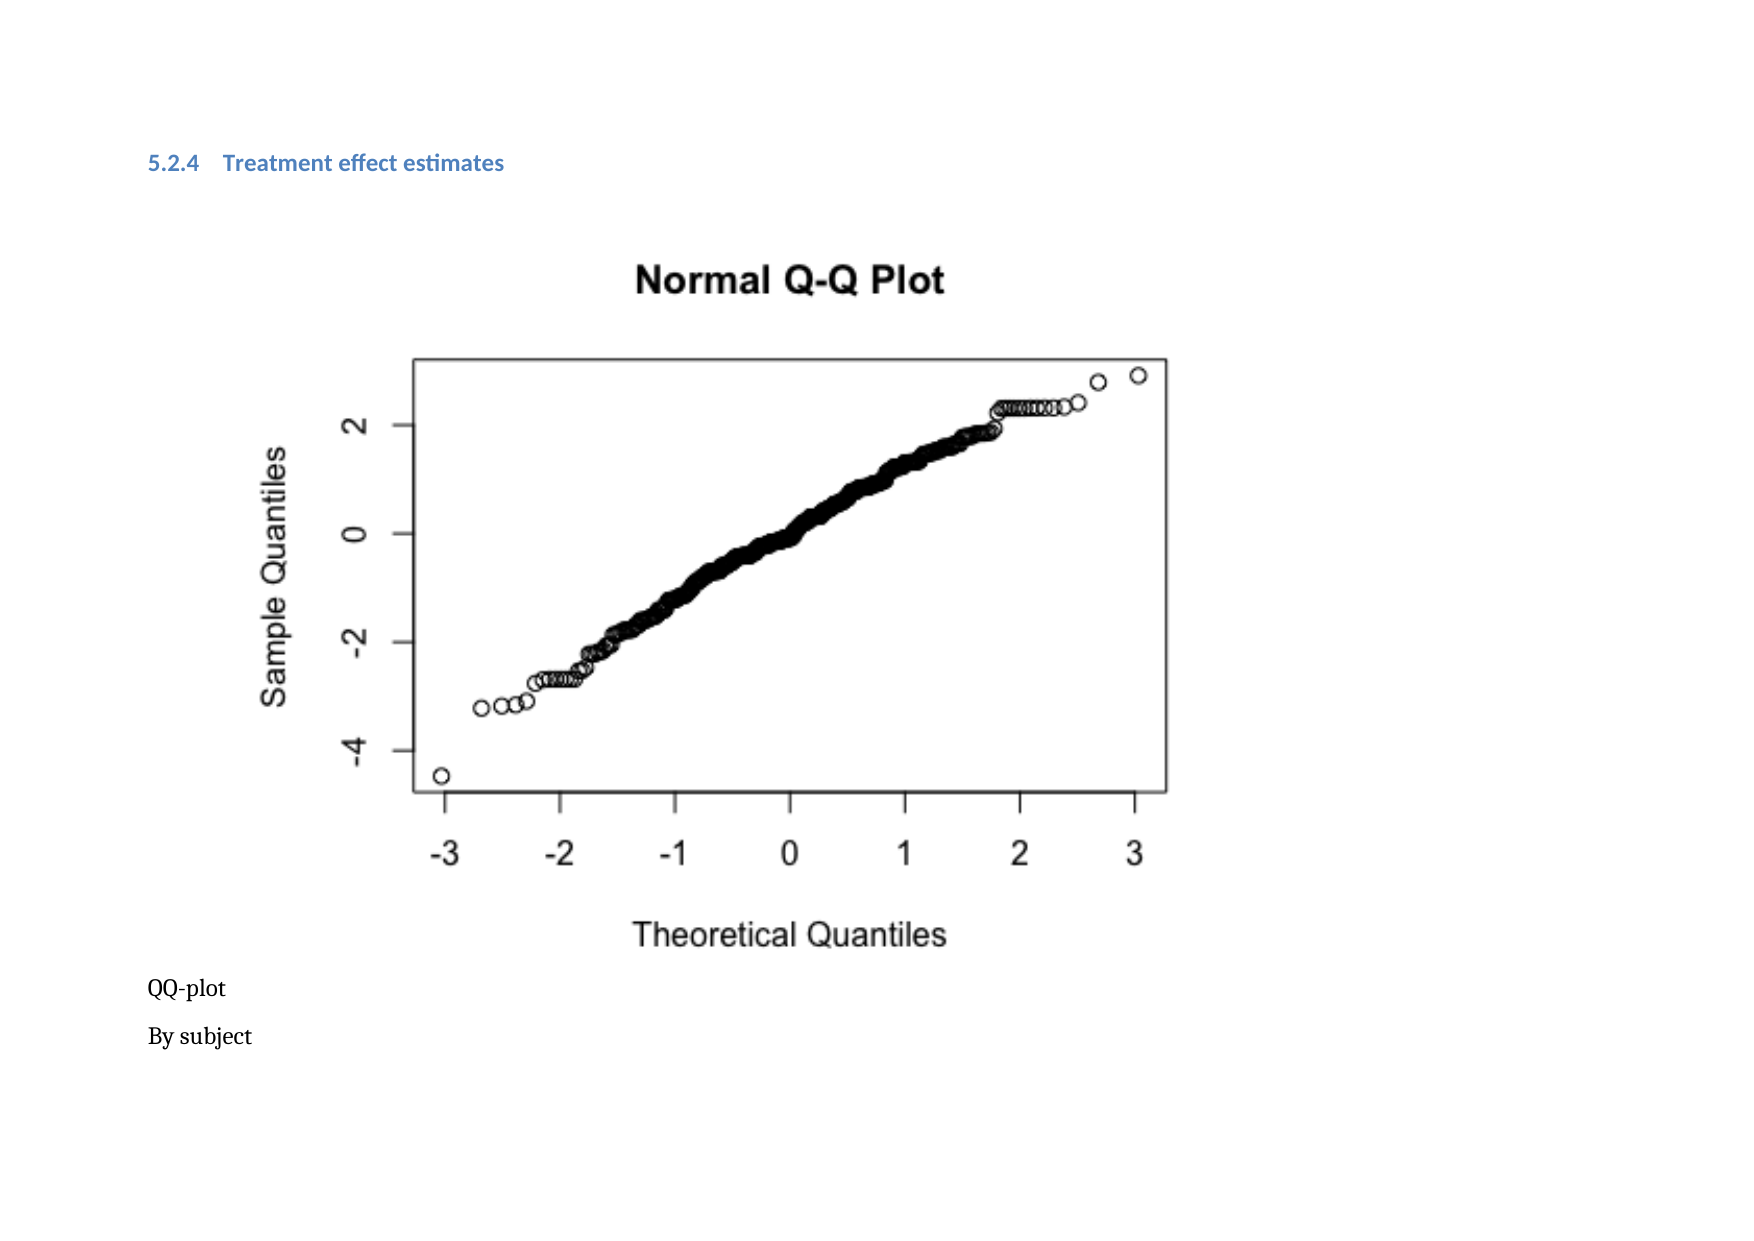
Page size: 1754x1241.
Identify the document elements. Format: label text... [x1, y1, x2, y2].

subtitle Treatment effect estimates [148, 148, 1606, 178]
picture [250, 196, 1250, 997]
text By subject [148, 1022, 1606, 1051]
